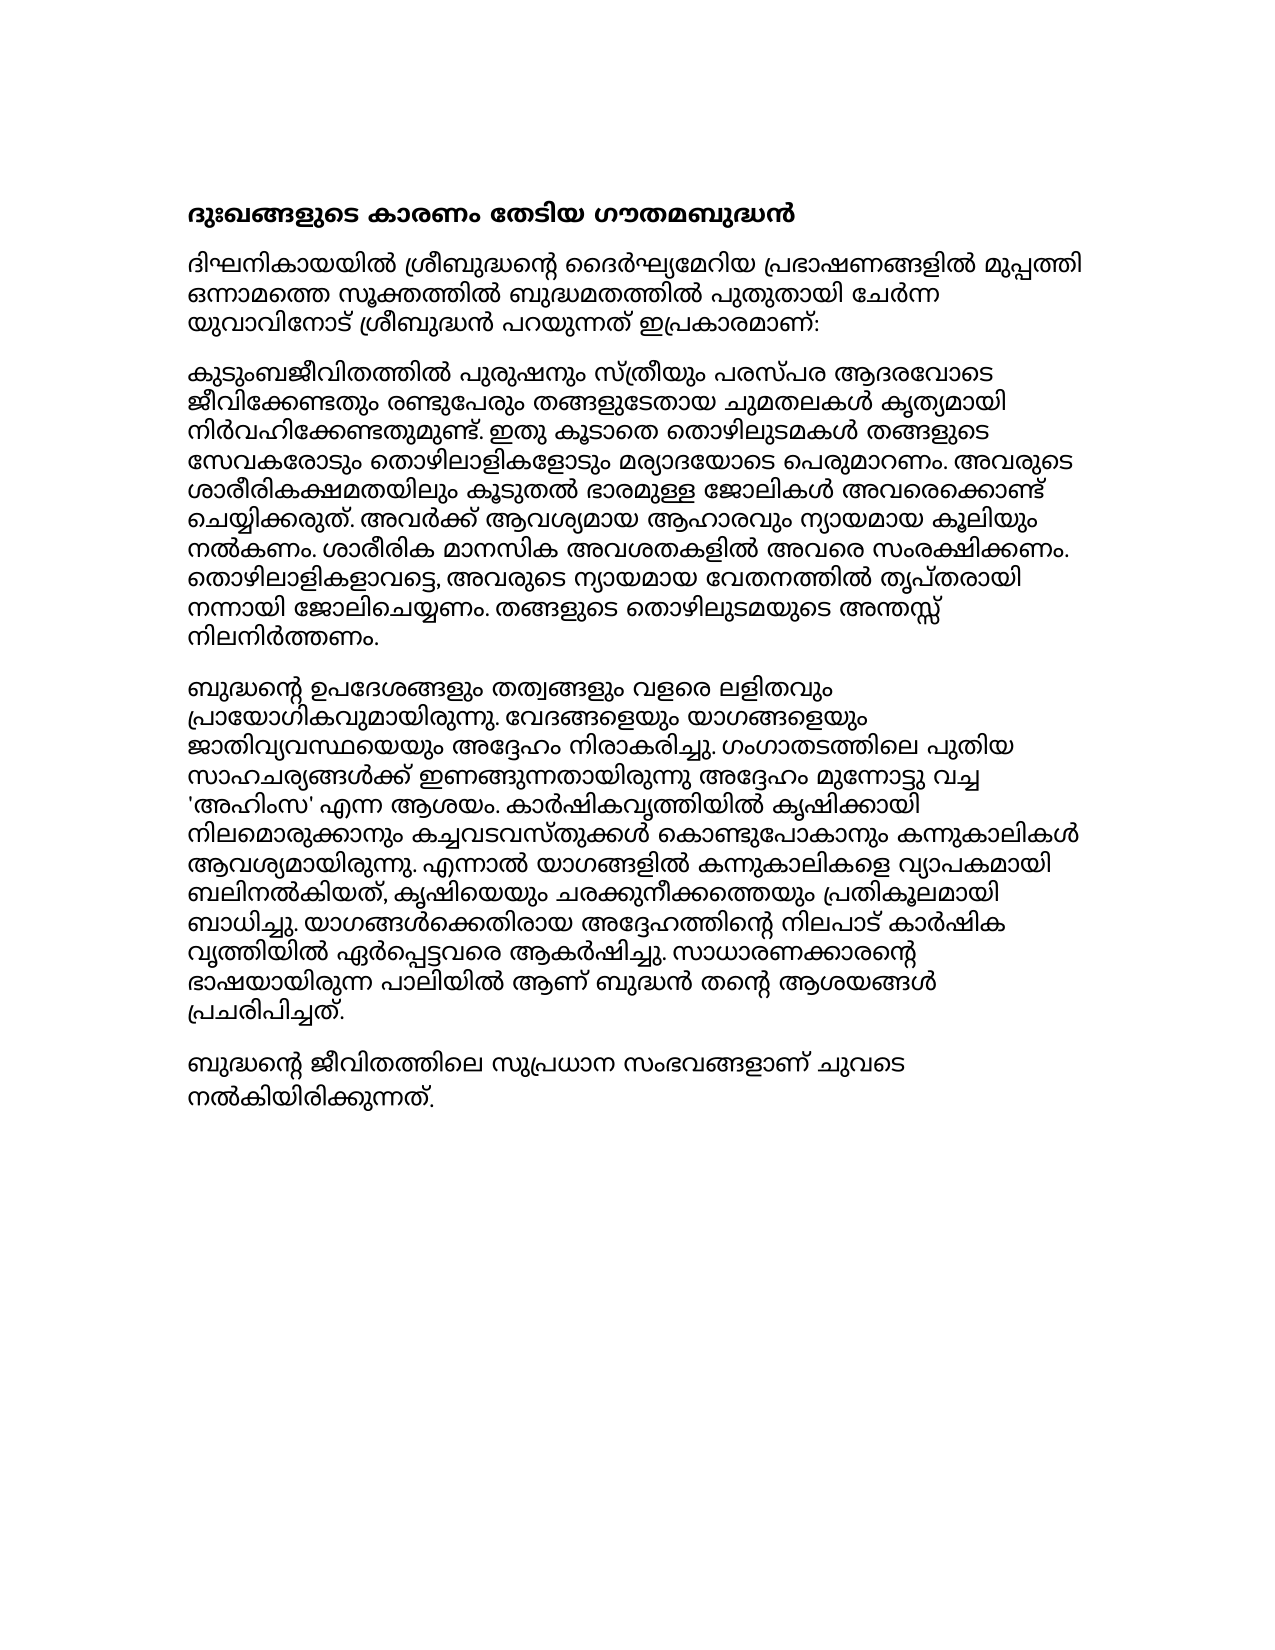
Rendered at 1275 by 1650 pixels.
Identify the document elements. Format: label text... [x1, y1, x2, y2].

text ദുഃഖങ്ങളുടെ കാരണം തേടിയ ഗൗതമബുദ്ധൻ [187, 199, 1087, 229]
text ബുദ്ധന്റെ ജീവിതത്തിലെ സുപ്രധാന സംഭവങ്ങളാണ് ചുവടെ നൽകിയിരിക്കുന്നത്. [187, 1046, 1087, 1114]
text ദിഘനികായയിൽ ശ്രീബുദ്ധന്റെ ദൈർഘ്യമേറിയ പ്രഭാഷണങ്ങളിൽ മുപ്പത്തി ഒന്നാമത്തെ സൂക്തത്തിൽ ബുദ്ധമതത്തിൽ പുതുതായി ചേർന്ന യുവാവിനോട് ശ്രീബുദ്ധൻ പറയുന്നത് ഇപ്രകാരമാണ്: [187, 249, 1087, 337]
text കുടുംബജീവിതത്തിൽ പുരുഷനും സ്ത്രീയും പരസ്പര ആദരവോടെ ജീവിക്കേണ്ടതും രണ്ടുപേരും തങ്ങളുടേതായ ചുമതലകൾ കൃത്യമായി നിർവഹിക്കേണ്ടതുമുണ്ട്. ഇതു കൂടാതെ തൊഴിലുടമകൾ തങ്ങളുടെ സേവകരോടും തൊഴിലാളികളോടും മര്യാദയോടെ പെരുമാറണം. അവരുടെ ശാരീരികക്ഷമതയിലും കൂടുതൽ ഭാരമുള്ള ജോലികൾ അവരെക്കൊണ്ട് ചെയ്യിക്കരുത്. അവർക്ക് ആവശ്യമായ ആഹാരവും ന്യായമായ കൂലിയും നൽകണം. ശാരീരിക മാനസിക അവശതകളിൽ അവരെ സംരക്ഷിക്കണം. തൊഴിലാളികളാവട്ടെ, അവരുടെ ന്യായമായ വേതനത്തിൽ തൃപ്തരായി നന്നായി ജോലിചെയ്യണം. തങ്ങളുടെ തൊഴിലുടമയുടെ അന്തസ്സ് നിലനിർത്തണം. [187, 358, 1087, 652]
text ബുദ്ധന്റെ ഉപദേശങ്ങളും തത്വങ്ങളും വളരെ ലളിതവും പ്രായോഗികവുമായിരുന്നു. വേദങ്ങളെയും യാഗങ്ങളെയും ജാതിവ്യവസ്ഥയെയും അദ്ദേഹം നിരാകരിച്ചു. ഗംഗാതടത്തിലെ പുതിയ സാഹചര്യങ്ങൾക്ക് ഇണങ്ങുന്നതായിരുന്നു അദ്ദേഹം മുന്നോട്ടു വച്ച 'അഹിംസ' എന്ന ആശയം. കാർഷികവൃത്തിയിൽ കൃഷിക്കായി നിലമൊരുക്കാനും കച്ചവടവസ്തുക്കൾ കൊണ്ടുപോകാനും കന്നുകാലികൾ ആവശ്യമായിരുന്നു. എന്നാൽ യാഗങ്ങളിൽ കന്നുകാലികളെ വ്യാപകമായി ബലിനൽകിയത്, കൃഷിയെയും ചരക്കുനീക്കത്തെയും പ്രതികൂലമായി ബാധിച്ചു. യാഗങ്ങൾക്കെതിരായ അദ്ദേഹത്തിന്റെ നിലപാട് കാർഷിക വൃത്തിയിൽ ഏർപ്പെട്ടവരെ ആകർഷിച്ചു. സാധാരണക്കാരന്റെ ഭാഷയായിരുന്ന പാലിയിൽ ആണ് ബുദ്ധൻ തന്റെ ആശയങ്ങൾ പ്രചരിപിച്ചത്. [187, 673, 1087, 1025]
